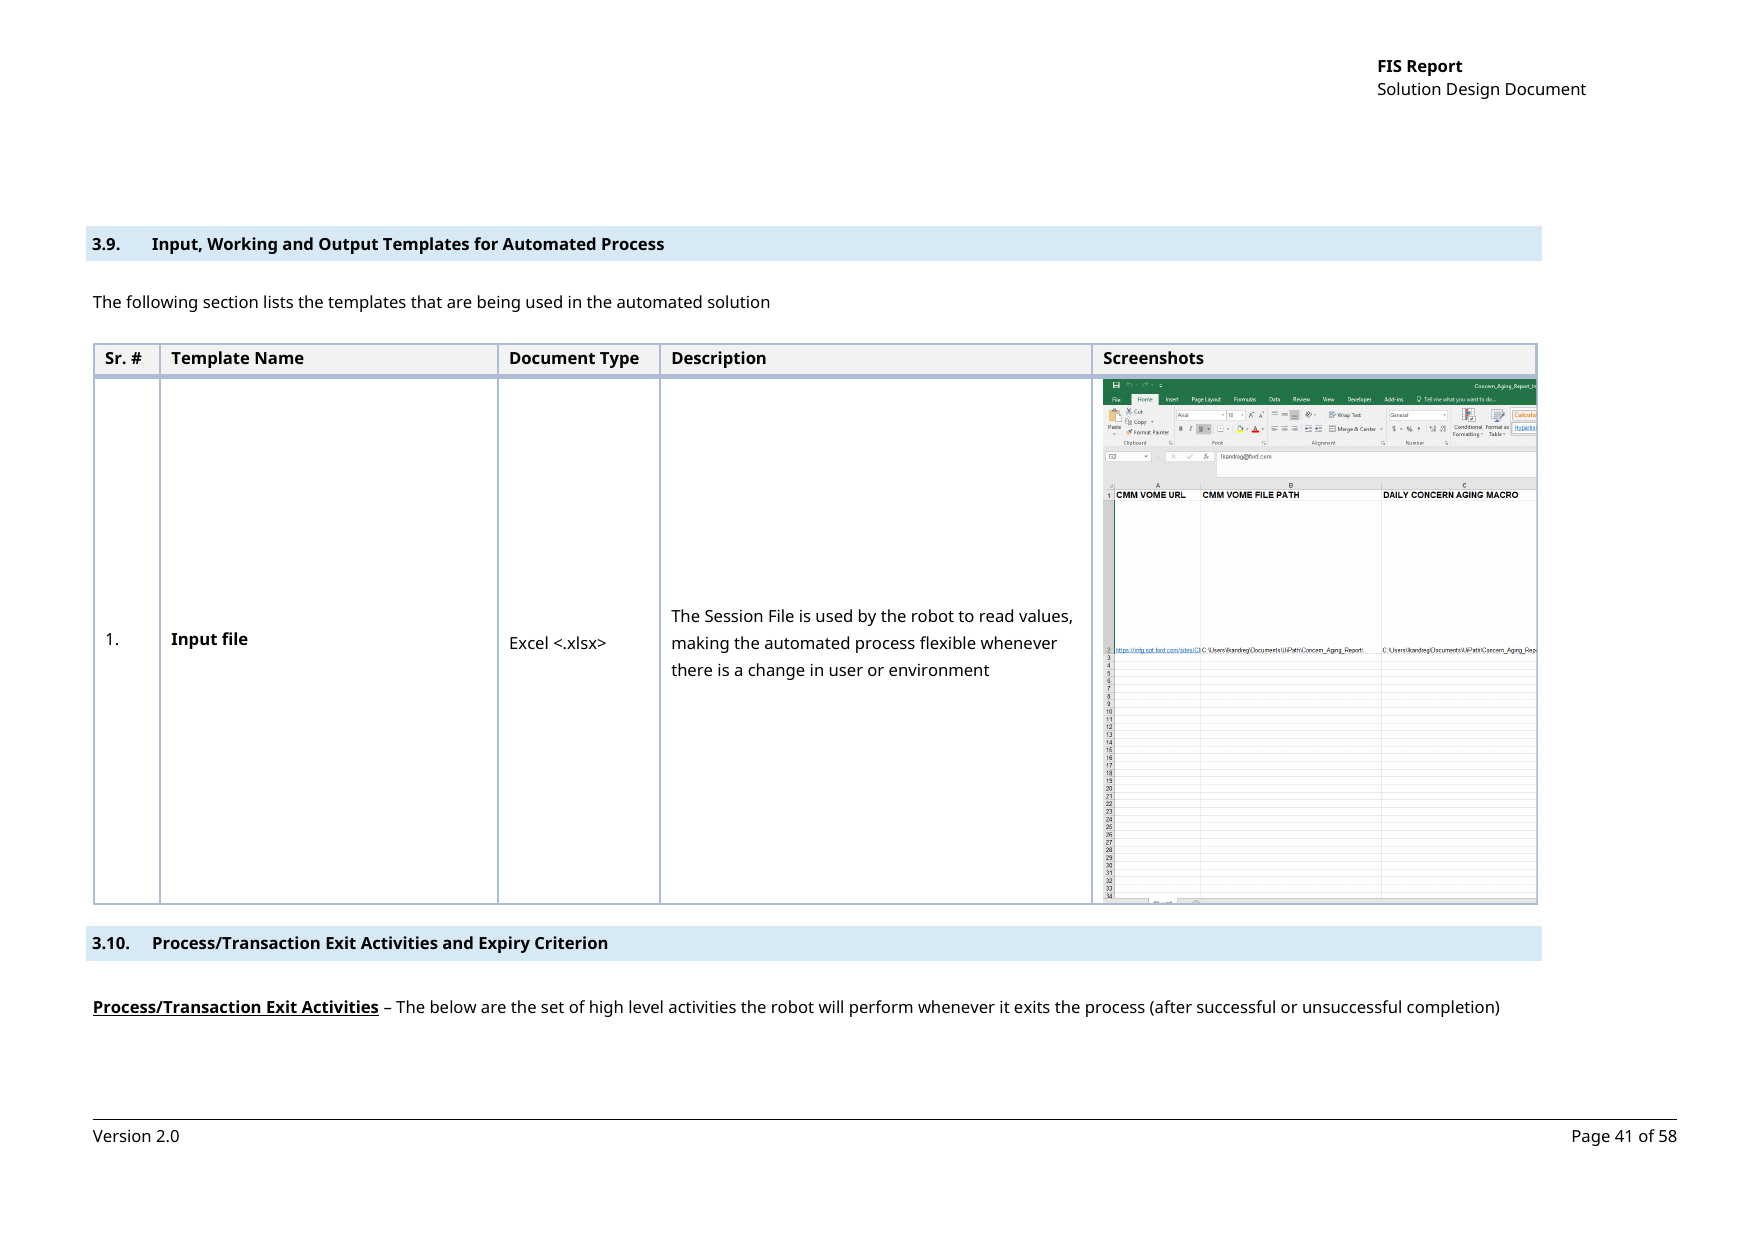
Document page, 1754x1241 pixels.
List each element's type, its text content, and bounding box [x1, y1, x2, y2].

table_cell The Session File is used by the robot to read values, making the automated process flexible whenever there is a change in user or environment [661, 379, 1091, 903]
table_header Sr. # [95, 345, 159, 374]
table_header Screenshots [1093, 345, 1535, 374]
table_cell 1. [95, 379, 159, 903]
text Process/Transaction Exit Activities – The below are the set of high level activities the robot will perform whenever it exits the process (after successful or unsuccessful completion) [93, 991, 1535, 1018]
table_cell Excel <.xlsx> [499, 379, 659, 903]
table_header Template Name [161, 345, 497, 374]
subtitle Input, Working and Output Templates for Automated Process [92, 232, 1535, 255]
picture [1103, 379, 1537, 903]
table_header Description [661, 345, 1091, 374]
table_header Document Type [499, 345, 659, 374]
table_cell Input file [161, 379, 497, 903]
table_cell [1093, 379, 1103, 903]
subtitle Process/Transaction Exit Activities and Expiry Criterion [92, 932, 1535, 954]
text The following section lists the templates that are being used in the automated solution [93, 291, 1535, 313]
